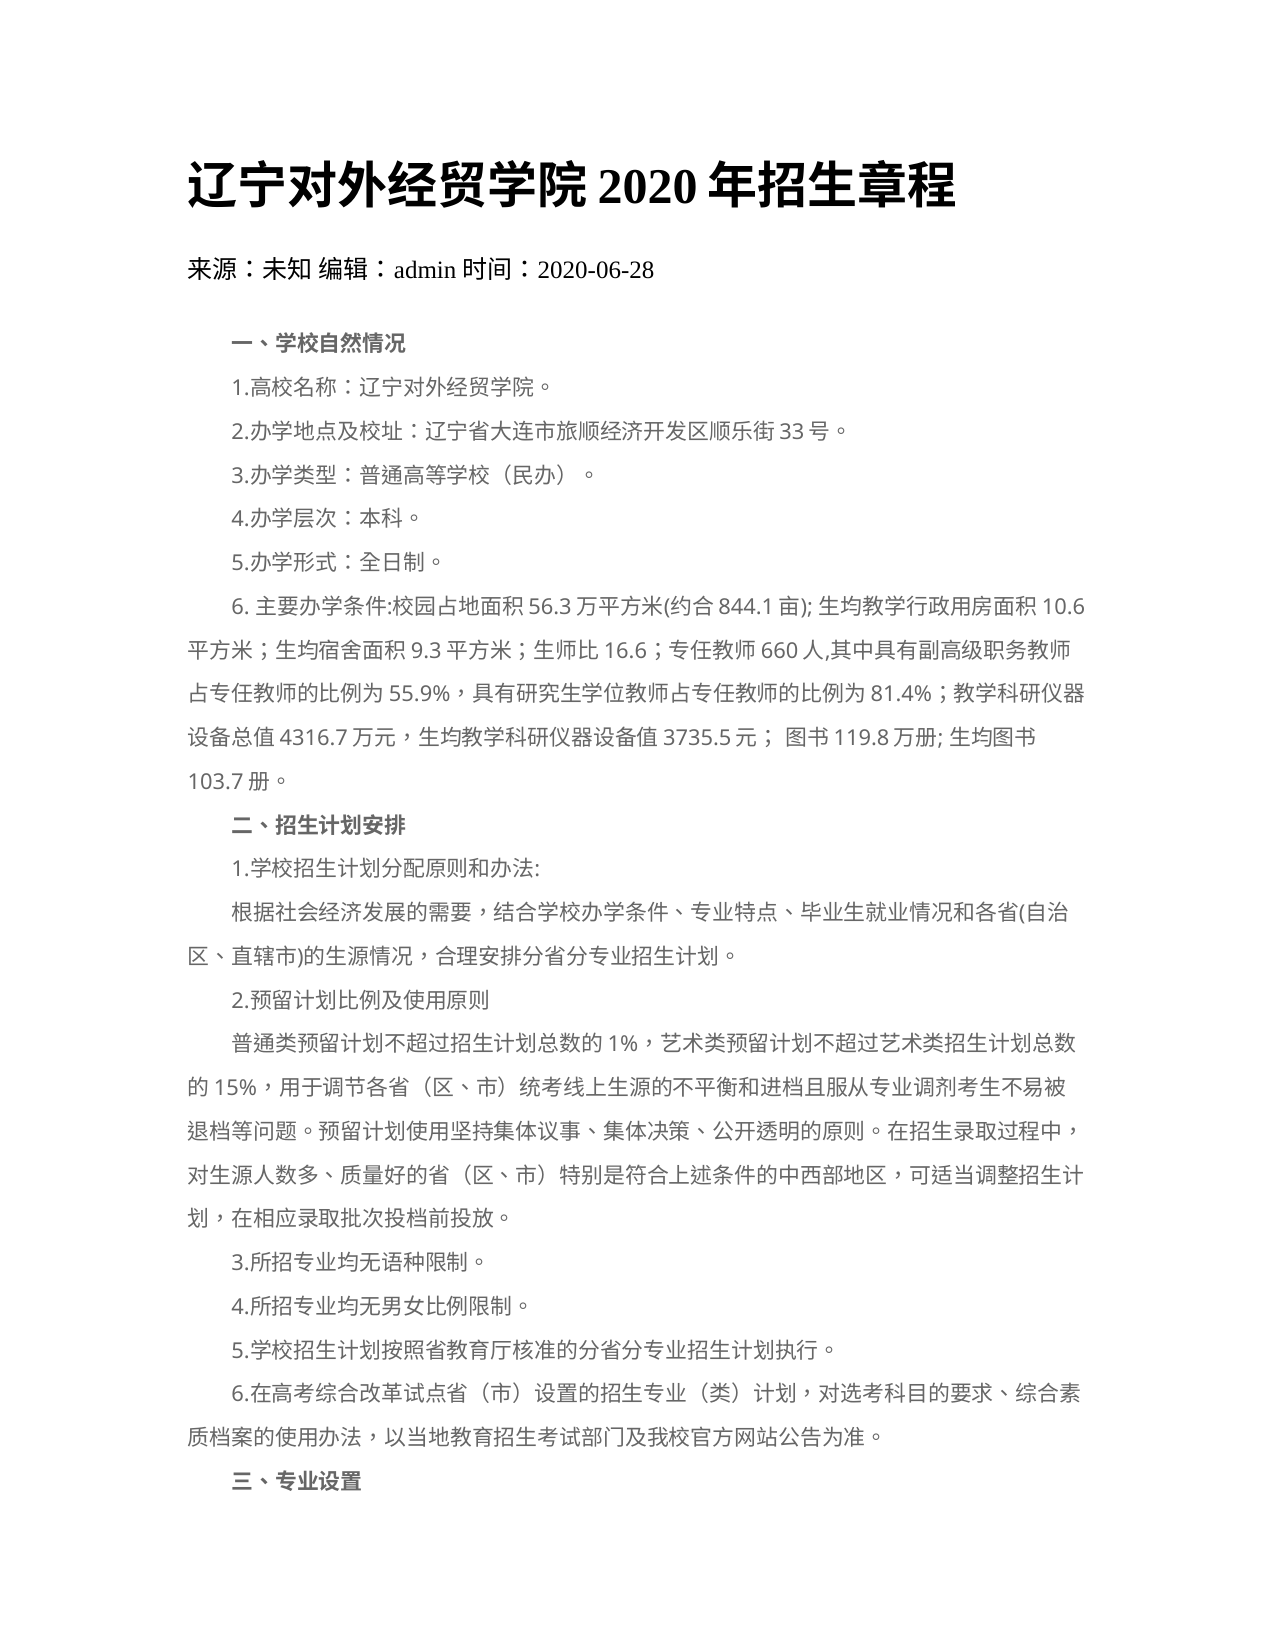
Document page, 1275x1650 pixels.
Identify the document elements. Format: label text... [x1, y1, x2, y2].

text 3.办学类型：普通高等学校（民办）。 [187, 446, 1087, 489]
text 6.在高考综合改革试点省（市）设置的招生专业（类）计划，对选考科目的要求、综合素质档案的使用办法，以当地教育招生考试部门及我校官方网站公告为准。 [187, 1364, 1087, 1452]
text 普通类预留计划不超过招生计划总数的1%，艺术类预留计划不超过艺术类招生计划总数的15%，用于调节各省（区、市）统考线上生源的不平衡和进档且服从专业调剂考生不易被退档等问题。预留计划使用坚持集体议事、集体决策、公开透明的原则。在招生录取过程中，对生源人数多、质量好的省（区、市）特别是符合上述条件的中西部地区，可适当调整招生计划，在相应录取批次投档前投放。 [187, 1014, 1087, 1233]
subtitle 辽宁对外经贸学院2020年招生章程 [187, 150, 1087, 218]
text 4.办学层次：本科。 [187, 489, 1087, 533]
text 来源：未知 编辑：admin 时间：2020-06-28 [187, 252, 1087, 286]
text 一、学校自然情况 [187, 314, 1087, 358]
text 5.学校招生计划按照省教育厅核准的分省分专业招生计划执行。 [187, 1321, 1087, 1364]
text 根据社会经济发展的需要，结合学校办学条件、专业特点、毕业生就业情况和各省(自治区、直辖市)的生源情况，合理安排分省分专业招生计划。 [187, 883, 1087, 971]
text 3.所招专业均无语种限制。 [187, 1233, 1087, 1277]
text 2.办学地点及校址：辽宁省大连市旅顺经济开发区顺乐街33号。 [187, 402, 1087, 446]
text 6. 主要办学条件:校园占地面积56.3万平方米(约合844.1亩); 生均教学行政用房面积10.6平方米；生均宿舍面积9.3平方米；生师比16.6；专任教师660人,其中具有副高级职务教师占专任教师的比例为55.9%，具有研究生学位教师占专任教师的比例为81.4%；教学科研仪器设备总值4316.7万元，生均教学科研仪器设备值3735.5元； 图书119.8万册; 生均图书103.7册。 [187, 577, 1087, 796]
text 1.高校名称：辽宁对外经贸学院。 [187, 358, 1087, 402]
text 1.学校招生计划分配原则和办法: [187, 839, 1087, 883]
text 4.所招专业均无男女比例限制。 [187, 1277, 1087, 1321]
text 2.预留计划比例及使用原则 [187, 971, 1087, 1014]
text 三、专业设置 [187, 1452, 1087, 1496]
text 5.办学形式：全日制。 [187, 533, 1087, 577]
text 二、招生计划安排 [187, 796, 1087, 839]
